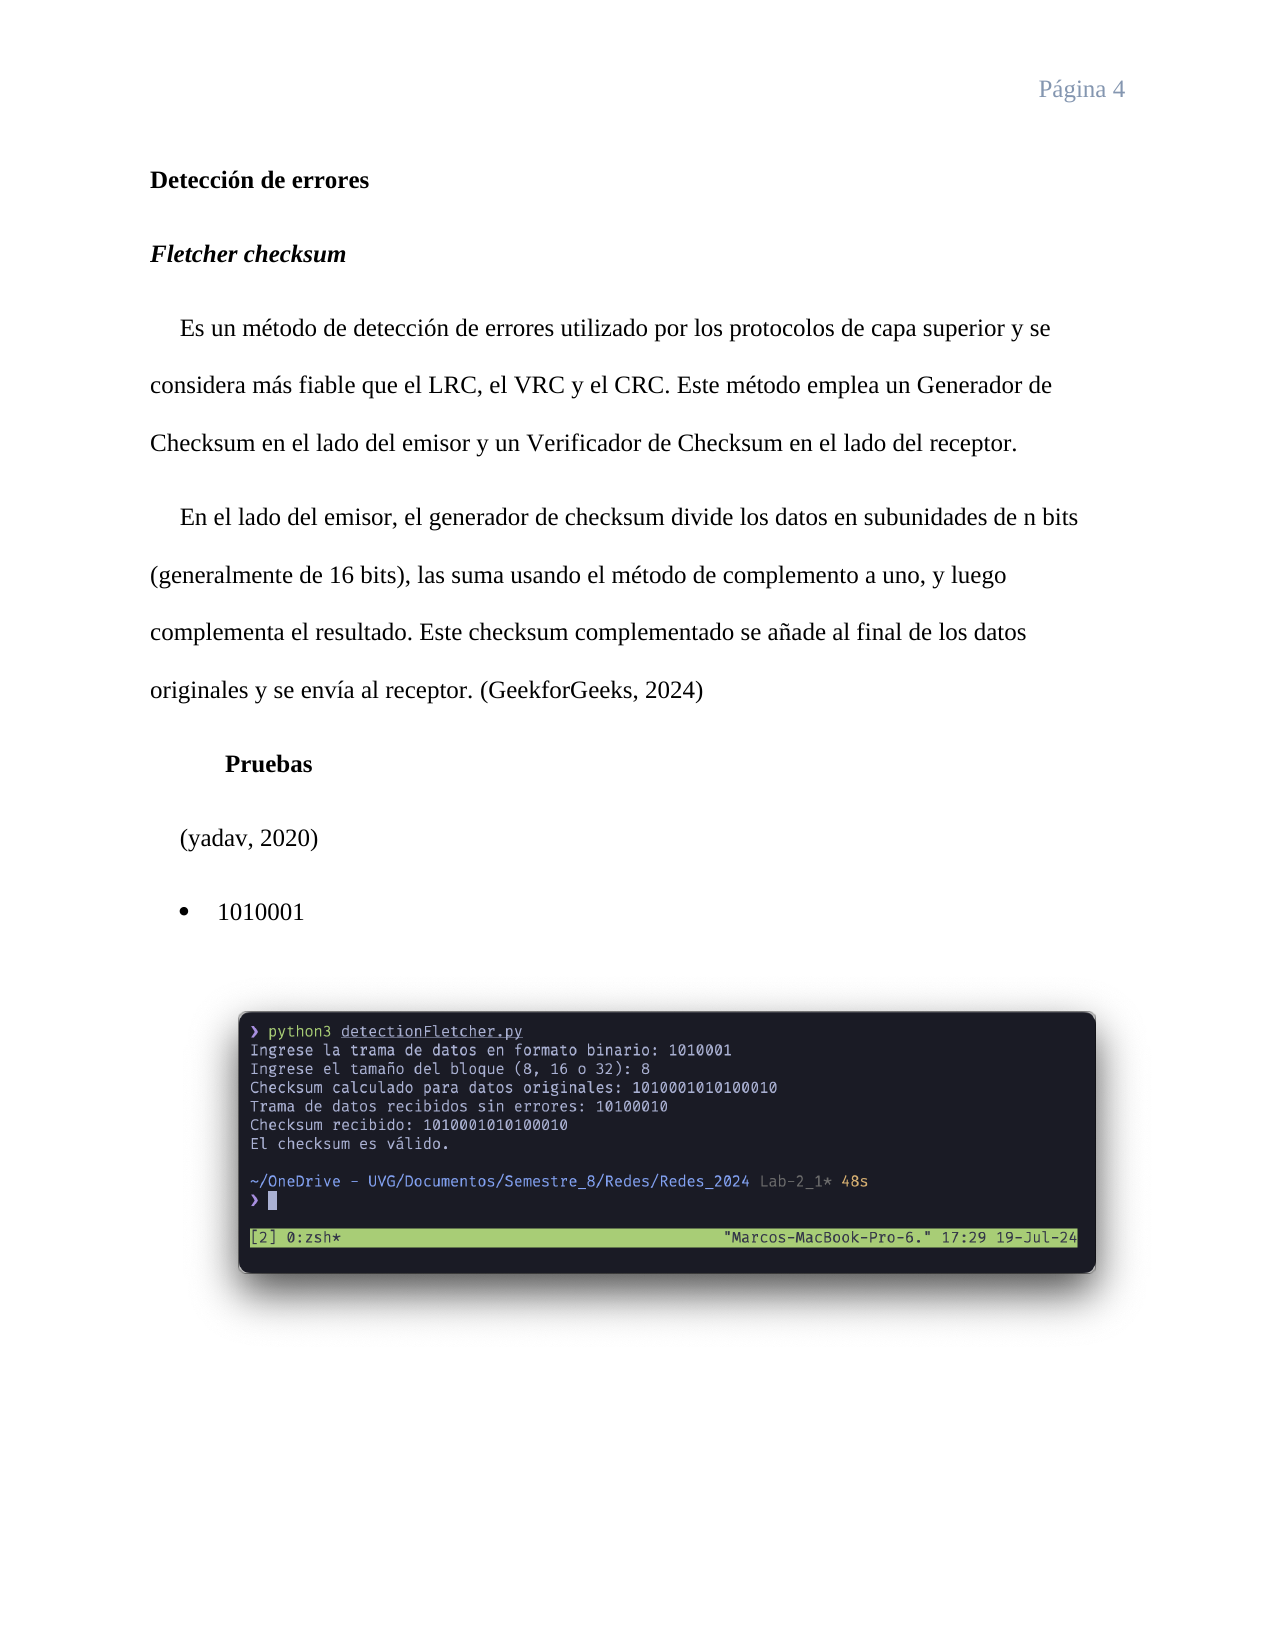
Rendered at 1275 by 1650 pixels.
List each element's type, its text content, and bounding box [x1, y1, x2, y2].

text Es un método de detección de errores utilizado por los protocolos de capa superior y se considera más fiable que el LRC, el VRC y el CRC. Este método emplea un Generador de Checksum en el lado del emisor y un Verificador de Checksum en el lado del receptor. [150, 313, 1125, 457]
list 1010001 [179, 897, 1125, 926]
text En el lado del emisor, el generador de checksum divide los datos en subunidades de n bits (generalmente de 16 bits), las suma usando el método de complemento a uno, y luego complementa el resultado. Este checksum complementado se añade al final de los datos originales y se envía al receptor. [150, 502, 1125, 703]
subtitle Detección de errores [150, 165, 1125, 193]
subtitle Fletcher checksum [150, 239, 1125, 268]
subtitle Pruebas [150, 749, 1125, 778]
picture [179, 971, 1155, 1352]
